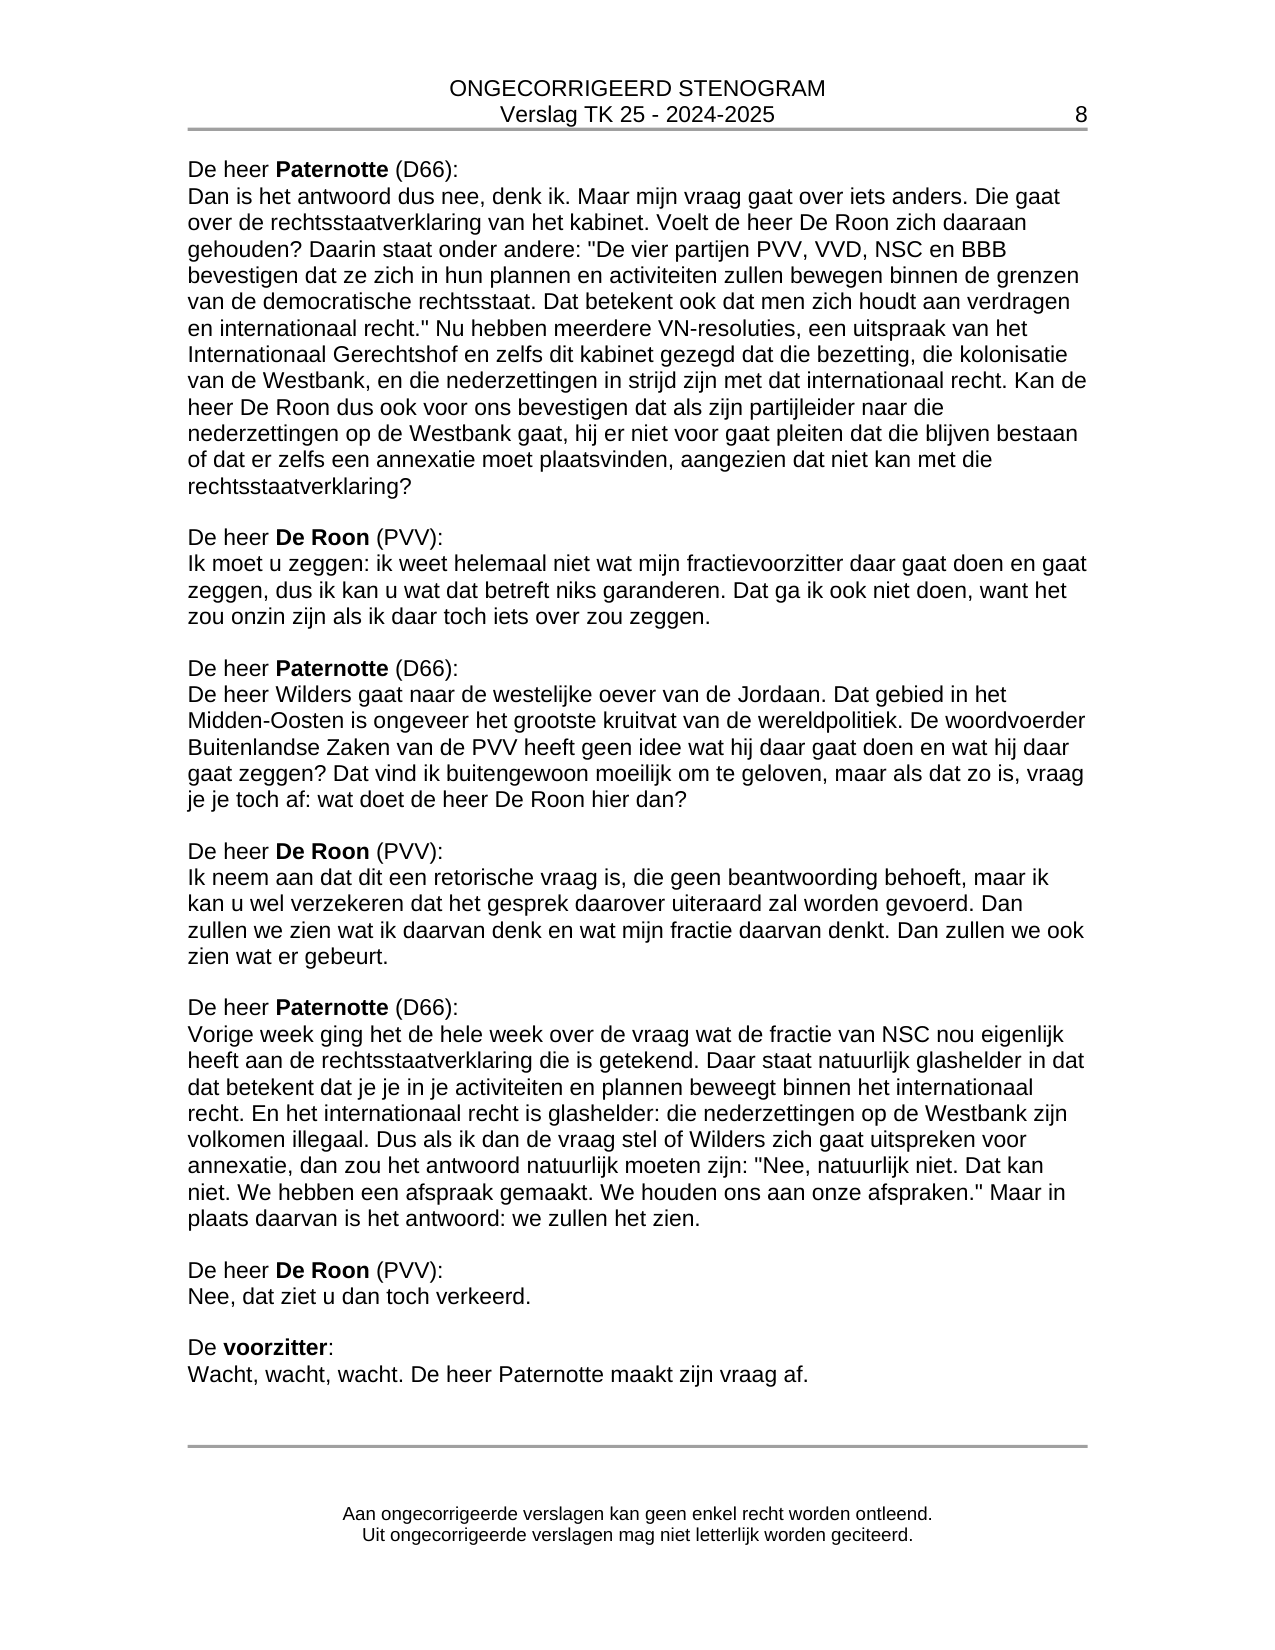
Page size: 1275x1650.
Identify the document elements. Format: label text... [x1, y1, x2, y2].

text De heer Paternotte (D66): Dan is het antwoord dus nee, denk ik. Maar mijn vraag gaat over iets anders. Die gaat over de rechtsstaatverklaring van het kabinet. Voelt de heer De Roon zich daaraan gehouden? Daarin staat onder andere: "De vier partijen PVV, VVD, NSC en BBB bevestigen dat ze zich in hun plannen en activiteiten zullen bewegen binnen de grenzen van de democratische rechtsstaat. Dat betekent ook dat men zich houdt aan verdragen en internationaal recht." Nu hebben meerdere VN-resoluties, een uitspraak van het Internationaal Gerechtshof en zelfs dit kabinet gezegd dat die bezetting, die kolonisatie van de Westbank, en die nederzettingen in strijd zijn met dat internationaal recht. Kan de heer De Roon dus ook voor ons bevestigen dat als zijn partijleider naar die nederzettingen op de Westbank gaat, hij er niet voor gaat pleiten dat die blijven bestaan of dat er zelfs een annexatie moet plaatsvinden, aangezien dat niet kan met die rechtsstaatverklaring? [187, 156, 1087, 499]
text De heer Paternotte (D66): De heer Wilders gaat naar de westelijke oever van de Jordaan. Dat gebied in het Midden-Oosten is ongeveer het grootste kruitvat van de wereldpolitiek. De woordvoerder Buitenlandse Zaken van de PVV heeft geen idee wat hij daar gaat doen en wat hij daar gaat zeggen? Dat vind ik buitengewoon moeilijk om te geloven, maar als dat zo is, vraag je je toch af: wat doet de heer De Roon hier dan? [187, 654, 1087, 813]
text De heer De Roon (PVV): Nee, dat ziet u dan toch verkeerd. [187, 1257, 1087, 1309]
text De voorzitter: Wacht, wacht, wacht. De heer Paternotte maakt zijn vraag af. [187, 1334, 1087, 1387]
text De heer De Roon (PVV): Ik moet u zeggen: ik weet helemaal niet wat mijn fractievoorzitter daar gaat doen en gaat zeggen, dus ik kan u wat dat betreft niks garanderen. Dat ga ik ook niet doen, want het zou onzin zijn als ik daar toch iets over zou zeggen. [187, 524, 1087, 629]
text De heer De Roon (PVV): Ik neem aan dat dit een retorische vraag is, die geen beantwoording behoeft, maar ik kan u wel verzekeren dat het gesprek daarover uiteraard zal worden gevoerd. Dan zullen we zien wat ik daarvan denk en wat mijn fractie daarvan denkt. Dan zullen we ook zien wat er gebeurt. [187, 838, 1087, 969]
text De heer Paternotte (D66): Vorige week ging het de hele week over de vraag wat de fractie van NSC nou eigenlijk heeft aan de rechtsstaatverklaring die is getekend. Daar staat natuurlijk glashelder in dat dat betekent dat je je in je activiteiten en plannen beweegt binnen het internationaal recht. En het internationaal recht is glashelder: die nederzettingen op de Westbank zijn volkomen illegaal. Dus als ik dan de vraag stel of Wilders zich gaat uitspreken voor annexatie, dan zou het antwoord natuurlijk moeten zijn: "Nee, natuurlijk niet. Dat kan niet. We hebben een afspraak gemaakt. We houden ons aan onze afspraken." Maar in plaats daarvan is het antwoord: we zullen het zien. [187, 994, 1087, 1232]
